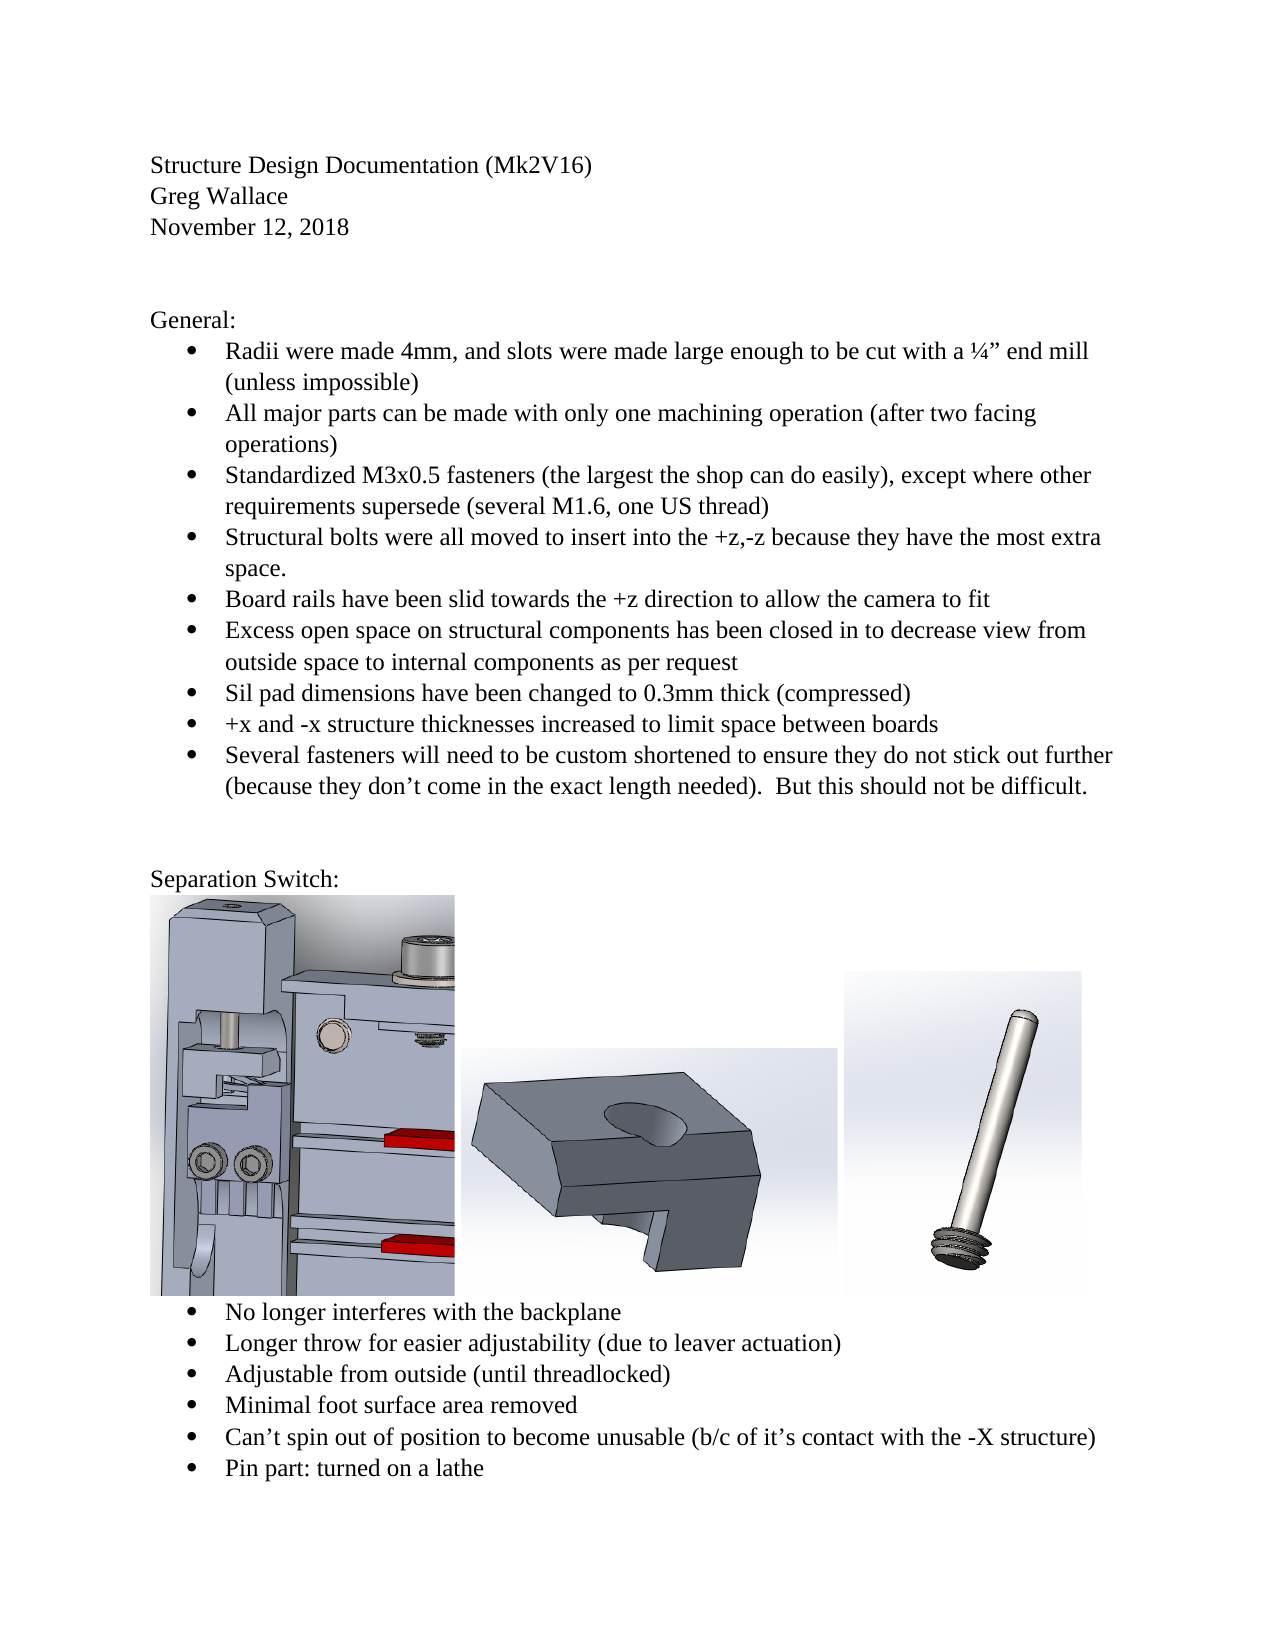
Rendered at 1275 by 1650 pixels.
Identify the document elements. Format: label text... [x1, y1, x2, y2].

list No longer interferes with the backplane [187, 1297, 1125, 1326]
list Structural bolts were all moved to insert into the +z,-z because they have the most extra space. [187, 522, 1125, 582]
text General: [150, 305, 1125, 334]
list Pin part: turned on a lathe [187, 1453, 1125, 1481]
list Longer throw for easier adjustability (due to leaver actuation) [187, 1328, 1125, 1357]
list All major parts can be made with only one machining operation (after two facing operations) [187, 398, 1125, 458]
list Minimal foot surface area removed [187, 1391, 1125, 1419]
list Adjustable from outside (until threadlocked) [187, 1359, 1125, 1388]
picture [843, 971, 1082, 1296]
text Separation Switch: [150, 864, 1125, 893]
list Several fasteners will need to be custom shortened to ensure they do not stick out further (because they don’t come in the exact length needed). But this should not be difficult. [187, 740, 1125, 799]
list Excess open space on structural components has been closed in to decrease view from outside space to internal components as per request [187, 616, 1125, 675]
list Standardized M3x0.5 fasteners (the largest the shop can do easily), except where other requirements supersede (several M1.6, one US thread) [187, 460, 1125, 520]
list Board rails have been slid towards the +z direction to allow the camera to fit [187, 584, 1125, 613]
text Greg Wallace [150, 181, 1125, 210]
picture [461, 1048, 838, 1296]
text November 12, 2018 [150, 212, 1125, 241]
list Sil pad dimensions have been changed to 0.3mm thick (compressed) [187, 678, 1125, 706]
picture [150, 895, 455, 1296]
text Structure Design Documentation (Mk2V16) [150, 150, 1125, 179]
list Radii were made 4mm, and slots were made large enough to be cut with a ¼” end mill (unless impossible) [187, 336, 1125, 396]
list +x and -x structure thicknesses increased to limit space between boards [187, 709, 1125, 737]
list Can’t spin out of position to become unusable (b/c of it’s contact with the -X structure) [187, 1422, 1125, 1450]
